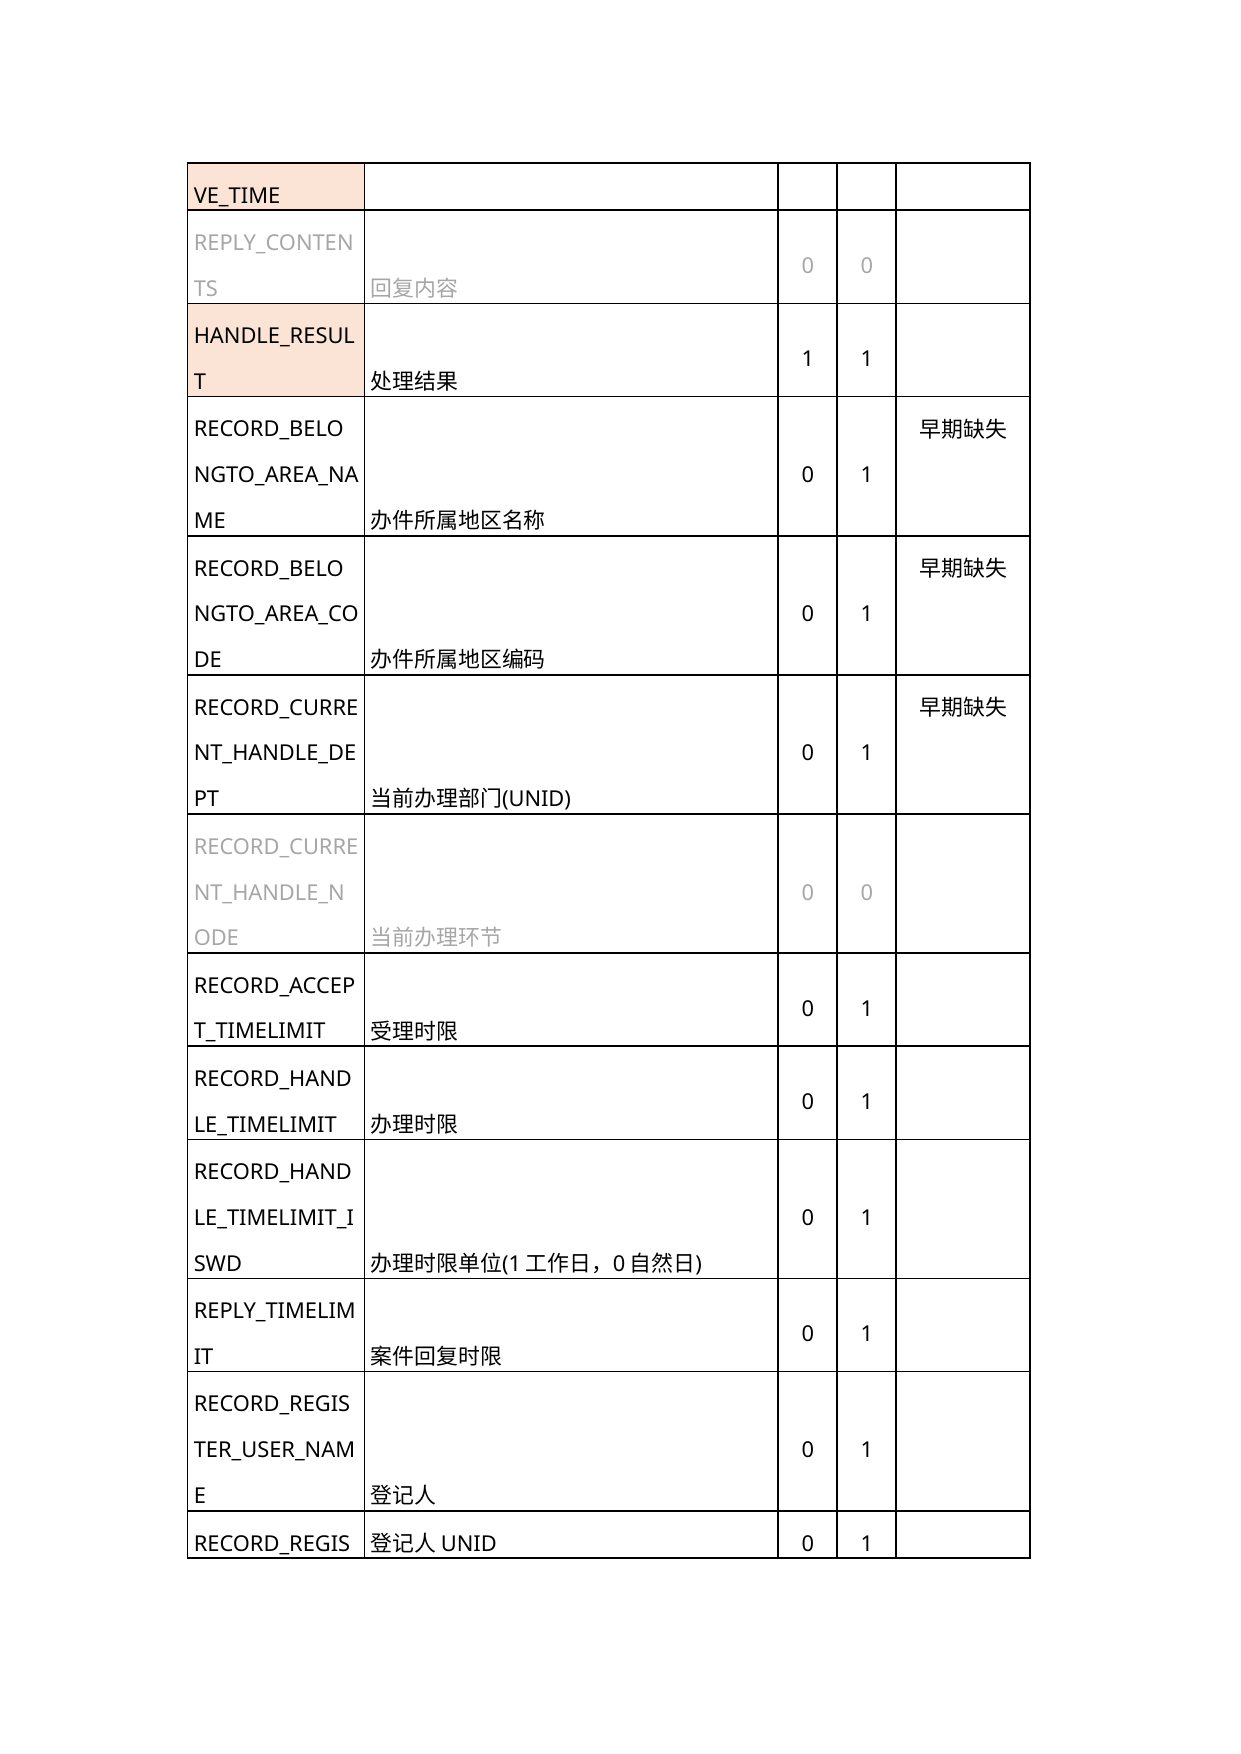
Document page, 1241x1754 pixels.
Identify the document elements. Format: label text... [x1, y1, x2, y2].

table_cell 1 [838, 397, 895, 535]
table_cell 案件回复时限 [365, 1279, 777, 1371]
table_cell 1 [838, 1140, 895, 1278]
table_cell 1 [838, 954, 895, 1045]
table_cell RECORD_BELONGTO_AREA_NAME [188, 397, 364, 535]
table_cell 回复内容 [365, 211, 777, 303]
table_cell [897, 1372, 1029, 1510]
table_cell 办理时限 [365, 1047, 777, 1138]
table_cell 1 [838, 304, 895, 396]
table_cell 登记人 [365, 1372, 777, 1510]
table_cell 处理结果 [365, 304, 777, 396]
table_cell 1 [838, 537, 895, 674]
table_cell 早期缺失 [897, 397, 1029, 535]
table_cell 办件所属地区名称 [365, 397, 777, 535]
table_cell [897, 1279, 1029, 1371]
table_cell 0 [838, 211, 895, 303]
table_cell 0 [779, 1512, 836, 1557]
table_cell 0 [779, 1047, 836, 1138]
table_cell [365, 164, 777, 209]
table_cell RECORD_REGISTER_USER_NAME [188, 1372, 364, 1510]
table_cell 0 [779, 1279, 836, 1371]
table_cell 当前办理部门(UNID) [365, 676, 777, 813]
table_cell 办理时限单位(1工作日，0自然日) [365, 1140, 777, 1278]
table_cell 0 [779, 211, 836, 303]
table_cell 0 [779, 676, 836, 813]
table_cell RECORD_HANDLE_TIMELIMIT [188, 1047, 364, 1138]
table_cell RECORD_BELONGTO_AREA_CODE [188, 537, 364, 674]
table_cell 0 [779, 397, 836, 535]
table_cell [188, 1512, 364, 1557]
table_cell 登记人UNID [365, 1512, 777, 1557]
table_cell [897, 1047, 1029, 1138]
table_cell 1 [779, 304, 836, 396]
table_cell 1 [838, 164, 895, 209]
table_cell 1 [838, 1512, 895, 1557]
table_cell RECORD_CURRENT_HANDLE_DEPT [188, 676, 364, 813]
table_cell 受理时限 [365, 954, 777, 1045]
table_cell RECORD_HANDLE_TIMELIMIT_ISWD [188, 1140, 364, 1278]
table_cell [897, 164, 1029, 209]
table_cell [897, 954, 1029, 1045]
table_cell 1 [838, 1372, 895, 1510]
table_cell 1 [838, 676, 895, 813]
table_cell REPLY_TIMELIMIT [188, 1279, 364, 1371]
table_cell 0 [779, 1372, 836, 1510]
table_cell [897, 211, 1029, 303]
table_cell 0 [779, 815, 836, 952]
table_cell 0 [779, 537, 836, 674]
table_cell [897, 815, 1029, 952]
table_cell 0 [779, 1140, 836, 1278]
table_cell 早期缺失 [897, 537, 1029, 674]
table_cell [897, 304, 1029, 396]
table_cell 1 [779, 164, 836, 209]
table_cell 0 [779, 954, 836, 1045]
table_cell 早期缺失 [897, 676, 1029, 813]
table_cell 当前办理环节 [365, 815, 777, 952]
table_cell HANDLE_RESULT [188, 304, 364, 396]
table_cell [897, 1140, 1029, 1278]
table_cell 办件所属地区编码 [365, 537, 777, 674]
table_cell RECORD_RECEIVE_TIME [188, 164, 364, 209]
table_cell 1 [838, 1047, 895, 1138]
table_cell [897, 1512, 1029, 1557]
table_cell RECORD_CURRENT_HANDLE_NODE [188, 815, 364, 952]
table_cell 0 [838, 815, 895, 952]
table_cell 1 [838, 1279, 895, 1371]
table_cell RECORD_ACCEPT_TIMELIMIT [188, 954, 364, 1045]
table_cell REPLY_CONTENTS [188, 211, 364, 303]
